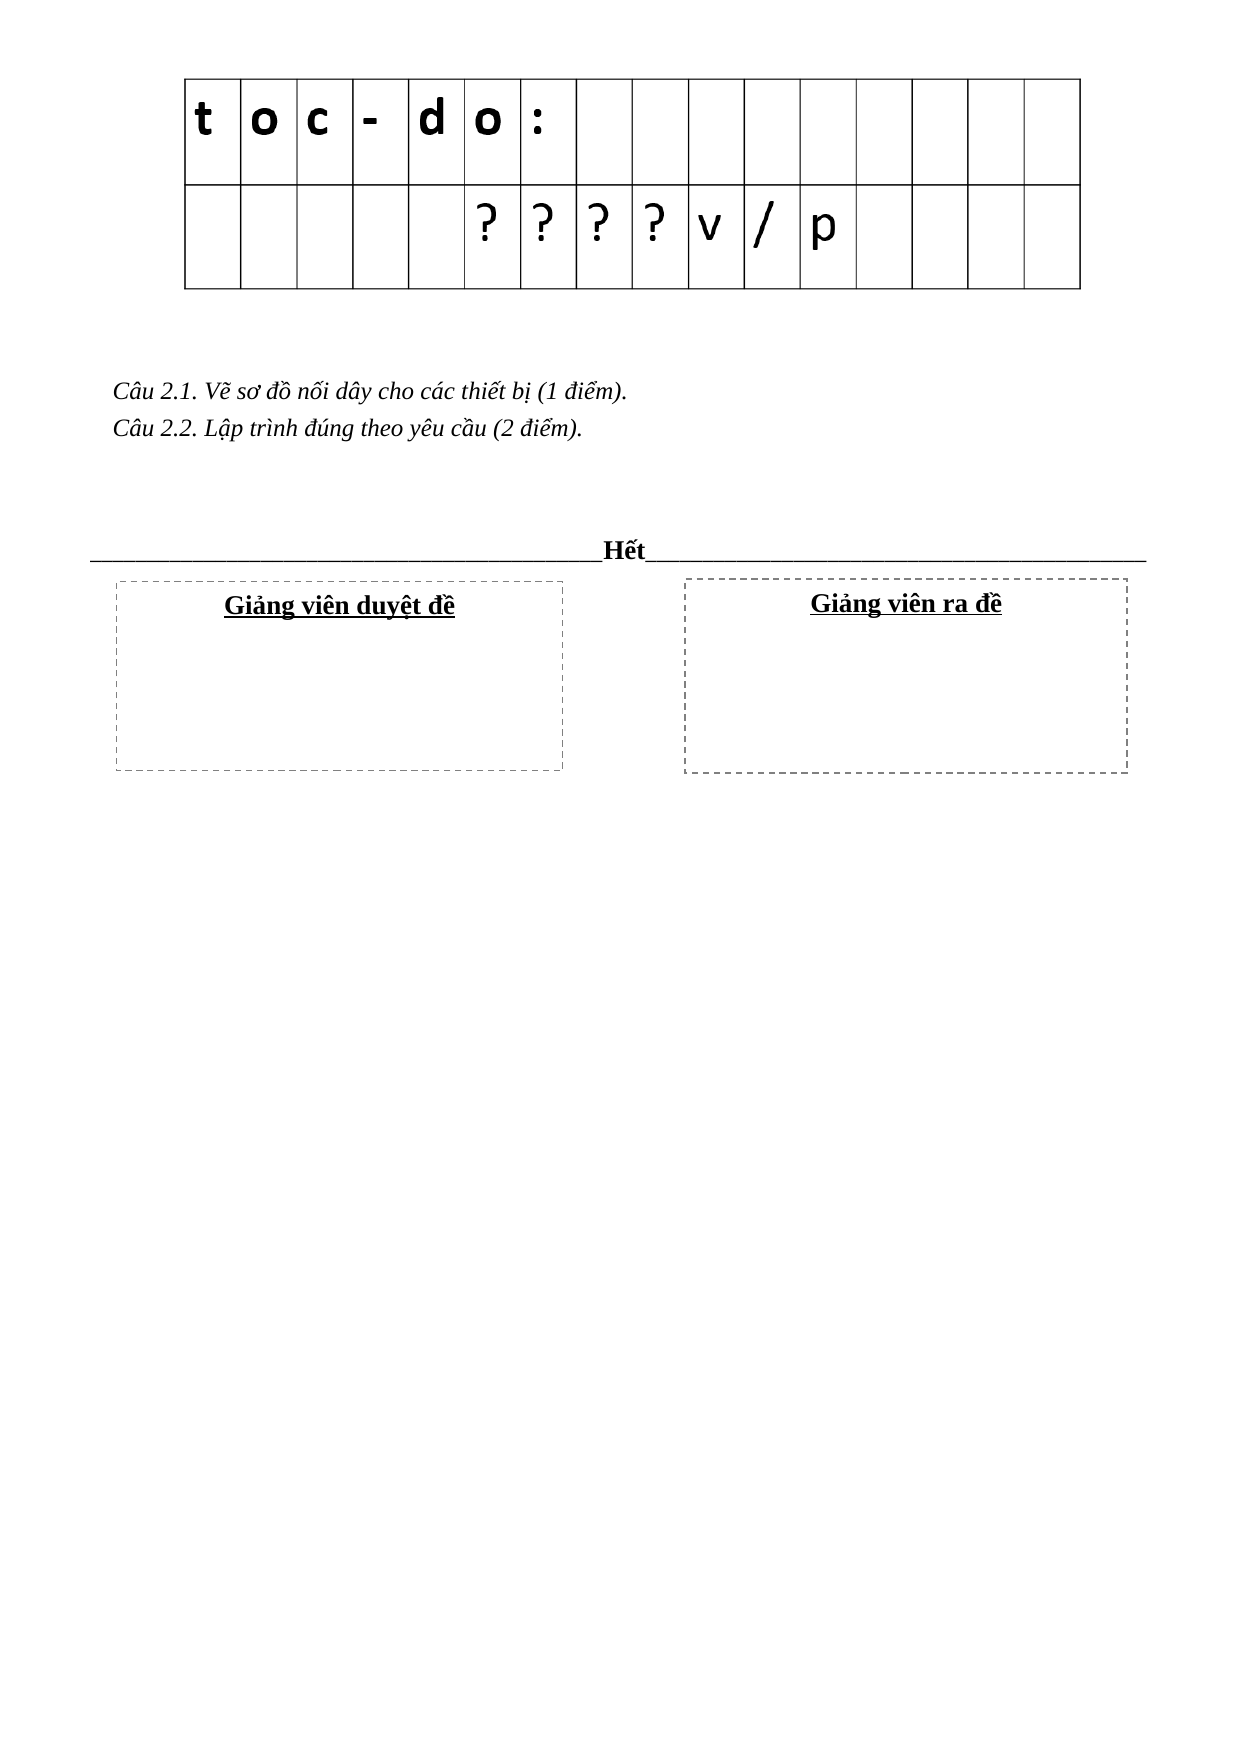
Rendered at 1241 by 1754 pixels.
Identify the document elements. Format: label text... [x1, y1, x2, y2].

text _____________________________________________Hết____________________________________________ [90, 534, 1152, 566]
picture [178, 75, 1086, 294]
text Câu 2.1. Vẽ sơ đồ nối dây cho các thiết bị (1 điểm). [112, 376, 1152, 405]
text Câu 2.2. Lập trình đúng theo yêu cầu (2 điểm). [112, 413, 1152, 442]
